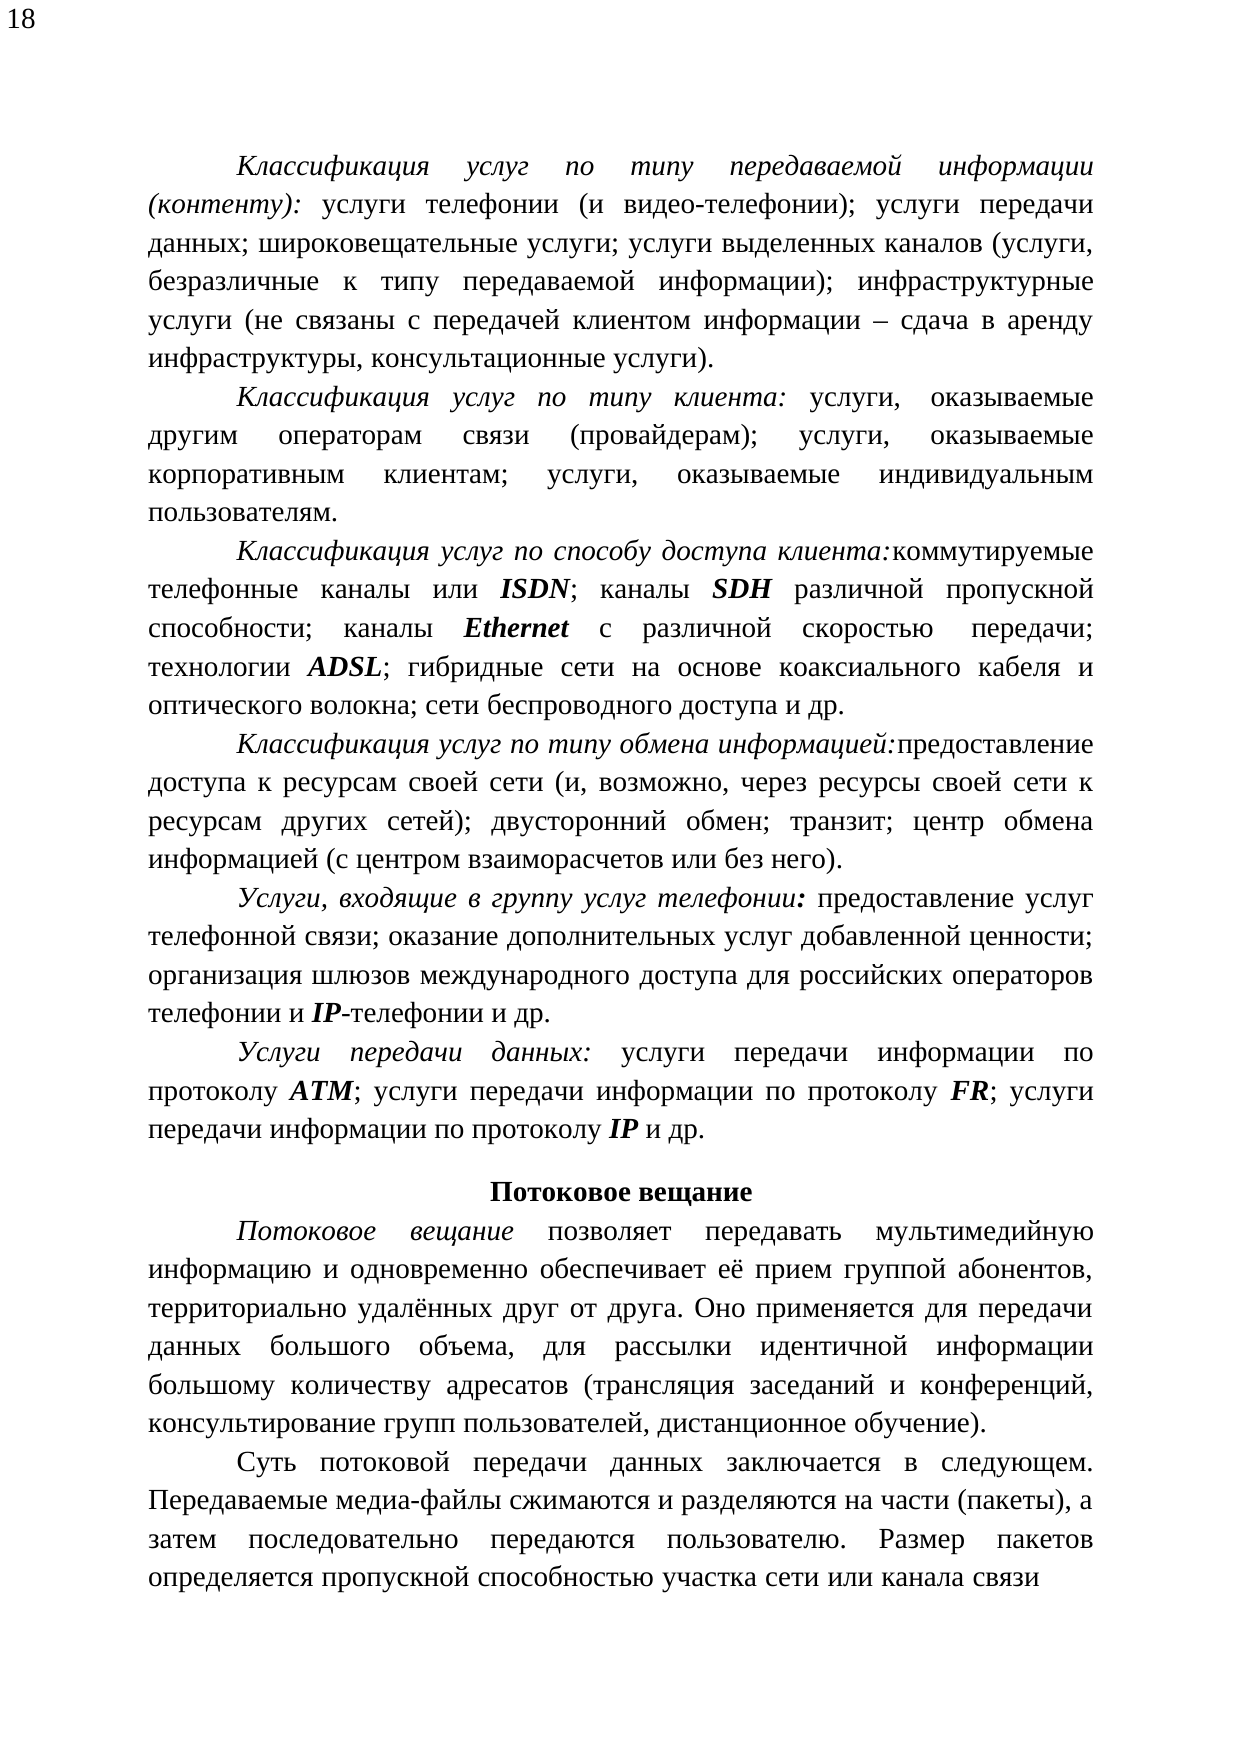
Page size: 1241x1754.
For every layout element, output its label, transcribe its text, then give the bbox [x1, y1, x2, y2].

text Потоковое вещание позволяет передавать мультимедийную информацию и одновременно обеспечивает её прием группой абонентов, территориально удалённых друг от друга. Оно применяется для передачи данных большого объема, для рассылки идентичной информации большому количеству адресатов (трансляция заседаний и конференций, консультирование групп пользователей, дистанционное обучение). [148, 1213, 1094, 1439]
text Услуги, входящие в группу услуг телефонии: предоставление услуг телефонной связи; оказание дополнительных услуг добавленной ценности; организация шлюзов международного доступа для российских операторов телефонии и IP-телефонии и др. [148, 880, 1094, 1029]
subtitle Потоковое вещание [490, 1174, 1165, 1208]
text Классификация услуг по типу обмена информацией:предоставление доступа к ресурсам своей сети (и, возможно, через ресурсы своей сети к ресурсам других сетей); двусторонний обмен; транзит; центр обмена информацией (с центром взаиморасчетов или без него). [148, 726, 1094, 875]
text Классификация услуг по способу доступа клиента:коммутируемые телефонные каналы или ISDN; каналы SDH различной пропускной способности; каналы Ethernet с различной скоростью передачи; технологии ADSL; гибридные сети на основе коаксиального кабеля и оптического волокна; сети беспроводного доступа и др. [148, 533, 1094, 721]
text Классификация услуг по типу клиента: услуги, оказываемые другим операторам связи (провайдерам); услуги, оказываемые корпоративным клиентам; услуги, оказываемые индивидуальным пользователям. [148, 379, 1094, 528]
text Услуги передачи данных: услуги передачи информации по протоколу ATM; услуги передачи информации по протоколу FR; услуги передачи информации по протоколу IP и др. [148, 1034, 1094, 1145]
text Суть потоковой передачи данных заключается в следующем. Передаваемые медиа-файлы сжимаются и разделяются на части (пакеты), а затем последовательно передаются пользователю. Размер пакетов определяется пропускной способностью участка сети или канала связи [148, 1444, 1094, 1593]
text Классификация услуг по типу передаваемой информации (контенту): услуги телефонии (и видео-телефонии); услуги передачи данных; широковещательные услуги; услуги выделенных каналов (услуги, безразличные к типу передаваемой информации); инфраструктурные услуги (не связаны с передачей клиентом информации – сдача в аренду инфраструктуры, консультационные услуги). [148, 148, 1094, 374]
